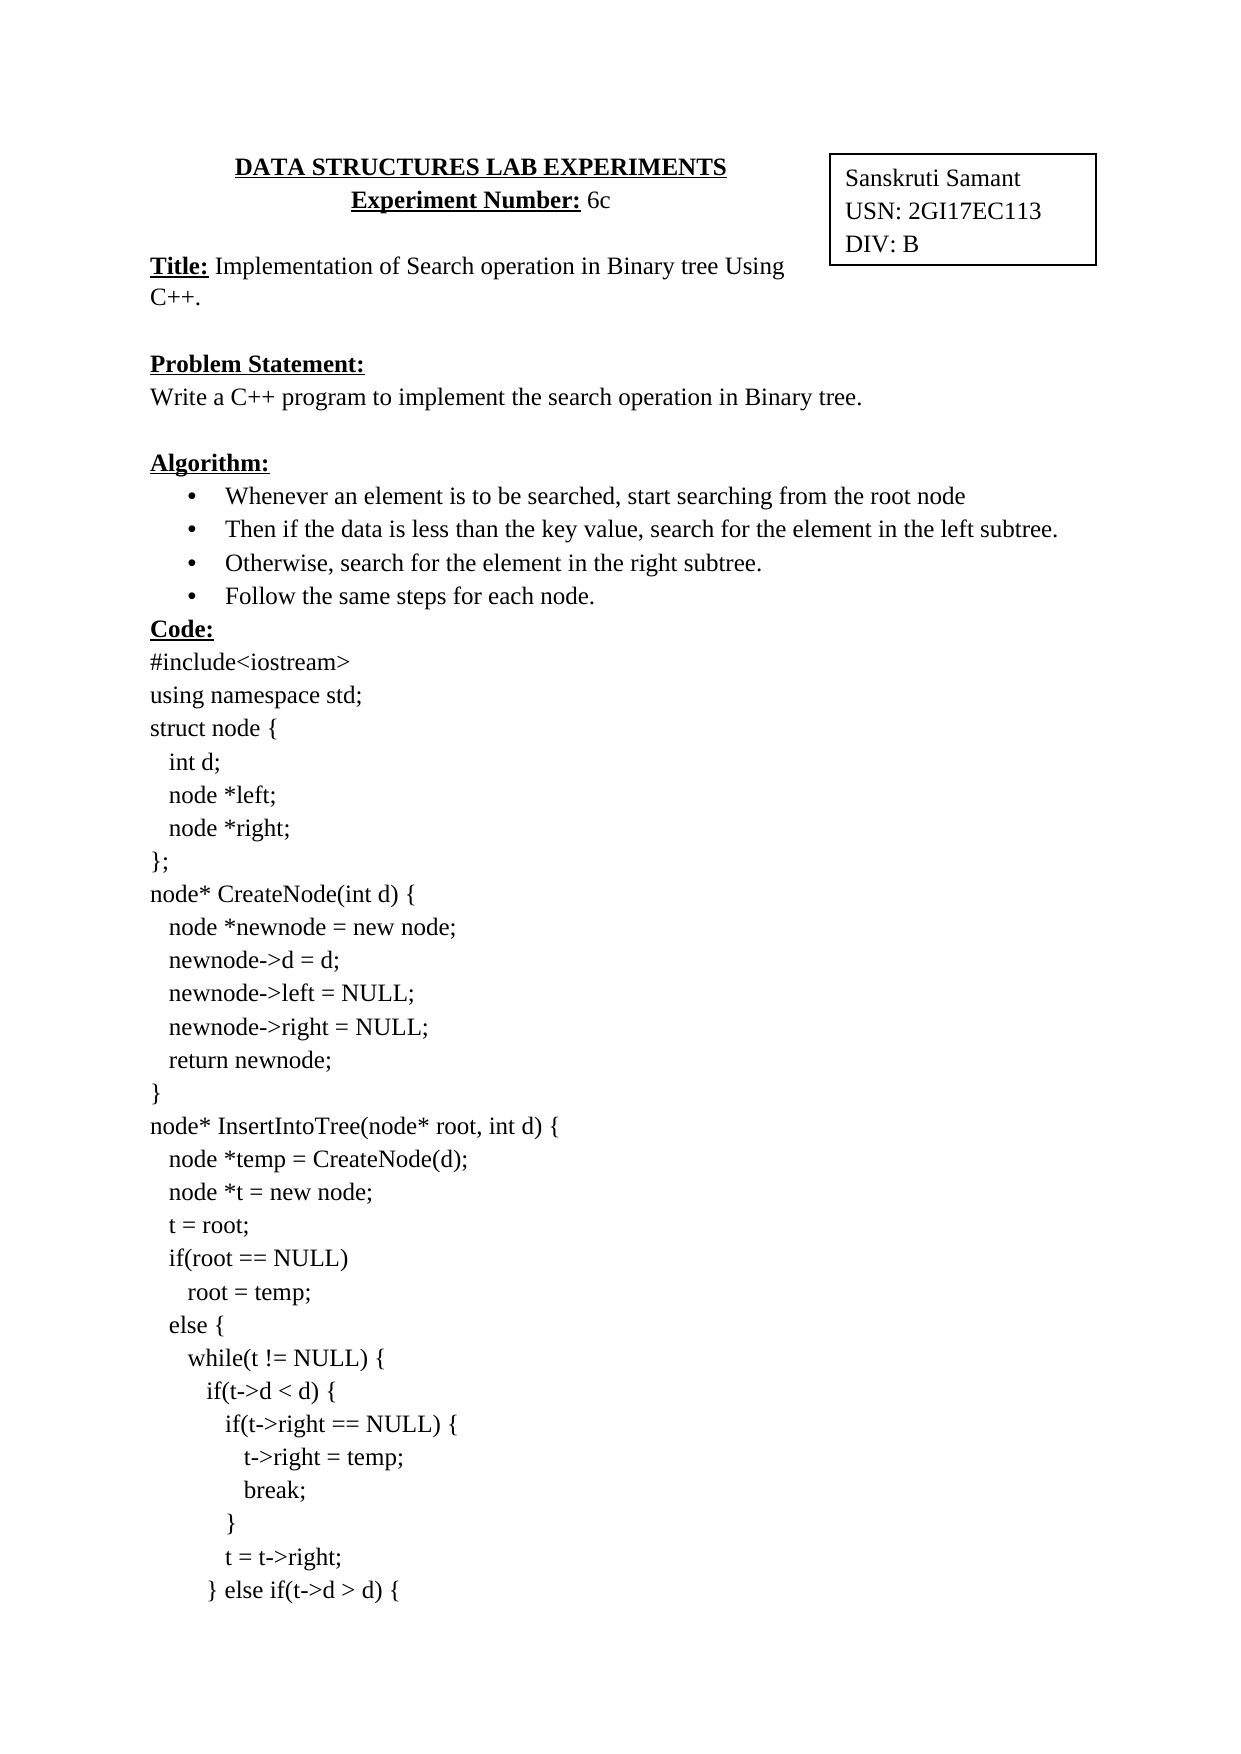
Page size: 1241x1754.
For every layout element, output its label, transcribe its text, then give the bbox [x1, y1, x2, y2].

text newnode->d = d; [150, 945, 1090, 974]
text } [150, 1078, 1090, 1107]
text t = t->right; [150, 1542, 1090, 1570]
text Write a C++ program to implement the search operation in Binary tree. [150, 382, 1090, 411]
text if(t->right == NULL) { [150, 1409, 1090, 1438]
text node *t = new node; [150, 1177, 1090, 1206]
text if(root == NULL) [150, 1243, 1090, 1272]
text node *newnode = new node; [150, 912, 1090, 941]
list Whenever an element is to be searched, start searching from the root node [187, 481, 1090, 510]
text struct node { [150, 713, 1090, 742]
text } [150, 1508, 1090, 1537]
text using namespace std; [150, 680, 1090, 709]
text node *right; [150, 813, 1090, 842]
text while(t != NULL) { [150, 1343, 1090, 1372]
text Algorithm: [150, 448, 1090, 477]
text DATA STRUCTURES LAB EXPERIMENTS [150, 152, 1090, 181]
text Code: [150, 614, 1090, 643]
text t = root; [150, 1210, 1090, 1239]
text newnode->right = NULL; [150, 1012, 1090, 1040]
text node *left; [150, 780, 1090, 808]
text if(t->d < d) { [150, 1376, 1090, 1405]
text return newnode; [150, 1045, 1090, 1073]
text } else if(t->d > d) { [150, 1575, 1090, 1603]
text node* InsertIntoTree(node* root, int d) { [150, 1111, 1090, 1140]
list Then if the data is less than the key value, search for the element in the left subtree. [187, 514, 1090, 543]
text int d; [150, 747, 1090, 775]
list Otherwise, search for the element in the right subtree. [187, 548, 1090, 577]
text break; [150, 1475, 1090, 1504]
text }; [150, 846, 1090, 875]
text #include<iostream> [150, 647, 1090, 676]
text node* CreateNode(int d) { [150, 879, 1090, 908]
text newnode->left = NULL; [150, 978, 1090, 1007]
text node *temp = CreateNode(d); [150, 1144, 1090, 1173]
text else { [150, 1310, 1090, 1338]
text root = temp; [150, 1277, 1090, 1305]
text Experiment Number: 6c [150, 185, 829, 214]
text Problem Statement: [150, 349, 1090, 377]
text t->right = temp; [150, 1442, 1090, 1471]
list Follow the same steps for each node. [187, 581, 1090, 610]
text Title: Implementation of Search operation in Binary tree Using C++. [150, 251, 1090, 311]
